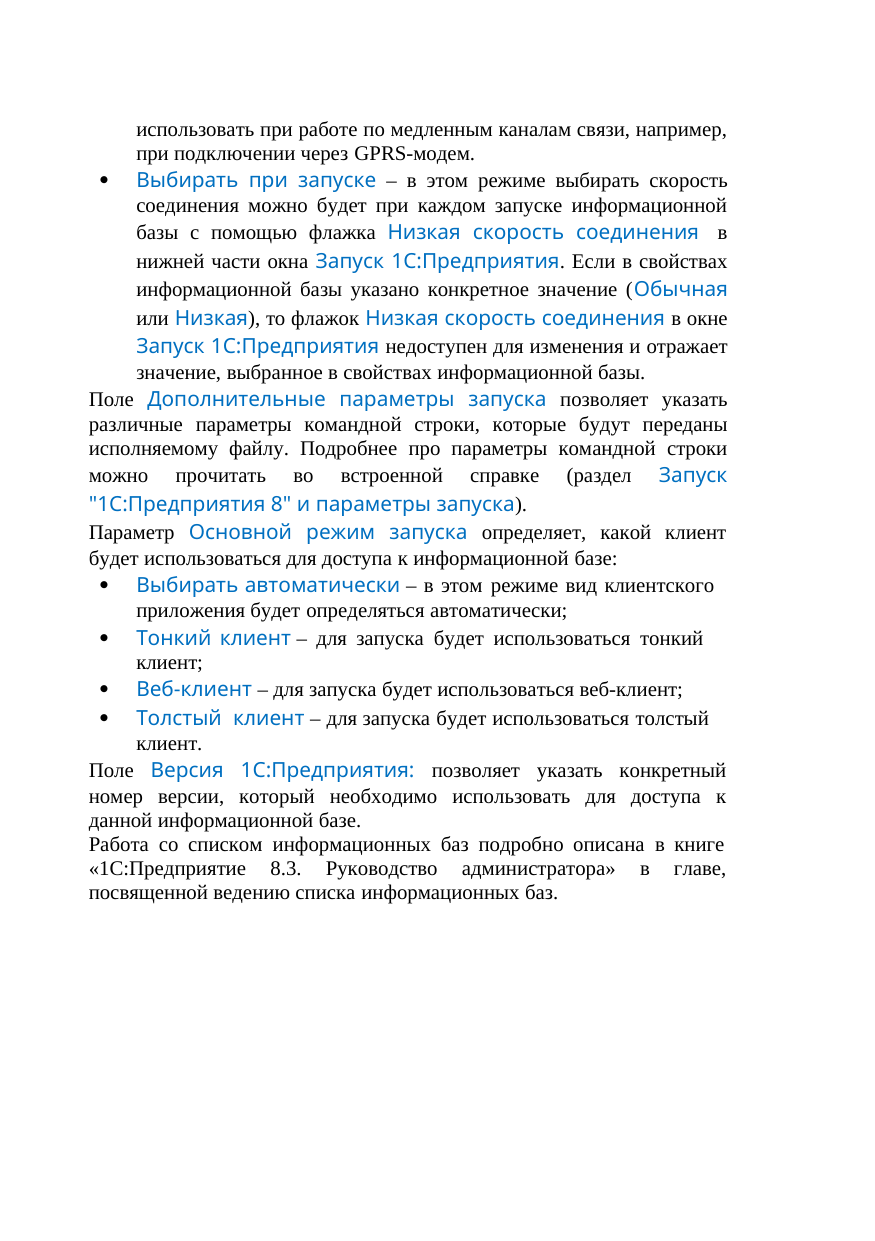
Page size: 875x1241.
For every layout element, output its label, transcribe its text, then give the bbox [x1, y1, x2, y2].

text Поле Версия 1С:Предприятия: позволяет указать конкретный номер версии, который необходимо использовать для доступа к данной информационной базе. [88, 755, 726, 832]
text Поле Дополнительные параметры запуска позволяет указать различные параметры командной строки, которые будут переданы исполняемому файлу. Подробнее про параметры командной строки можно прочитать во встроенной справке (раздел Запуск "1С:Предприятия 8" и параметры запуска). [88, 384, 728, 517]
text использовать при работе по медленным каналам связи, например, при подключении через GPRS-модем. [136, 117, 727, 165]
text Работа со списком информационных баз подробно описана в книге [88, 832, 801, 856]
list Выбирать автоматически – в этом режиме вид клиентского приложения будет определяться автоматически; [100, 570, 727, 622]
text «1С:Предприятие 8.3. Руководство администратора» в главе, посвященной ведению списка информационных баз. [88, 857, 726, 904]
list Толстый клиент – для запуска будет использоваться толстый клиент. [100, 703, 727, 755]
list Тонкий клиент – для запуска будет использоваться тонкий клиент; [100, 623, 726, 674]
text Параметр Основной режим запуска определяет, какой клиент будет использоваться для доступа к информационной базе: [88, 517, 727, 570]
list Веб-клиент – для запуска будет использоваться веб-клиент; [100, 674, 801, 703]
list Выбирать при запуске – в этом режиме выбирать скорость соединения можно будет при каждом запуске информационной базы с помощью флажка Низкая скорость соединения в нижней части окна Запуск 1С:Предприятия. Если в свойствах информационной базы указано конкретное значение (Обычная или Низкая), то флажок Низкая скорость соединения в окне Запуск 1С:Предприятия недоступен для изменения и отражает значение, выбранное в свойствах информационной базы. [100, 165, 728, 384]
